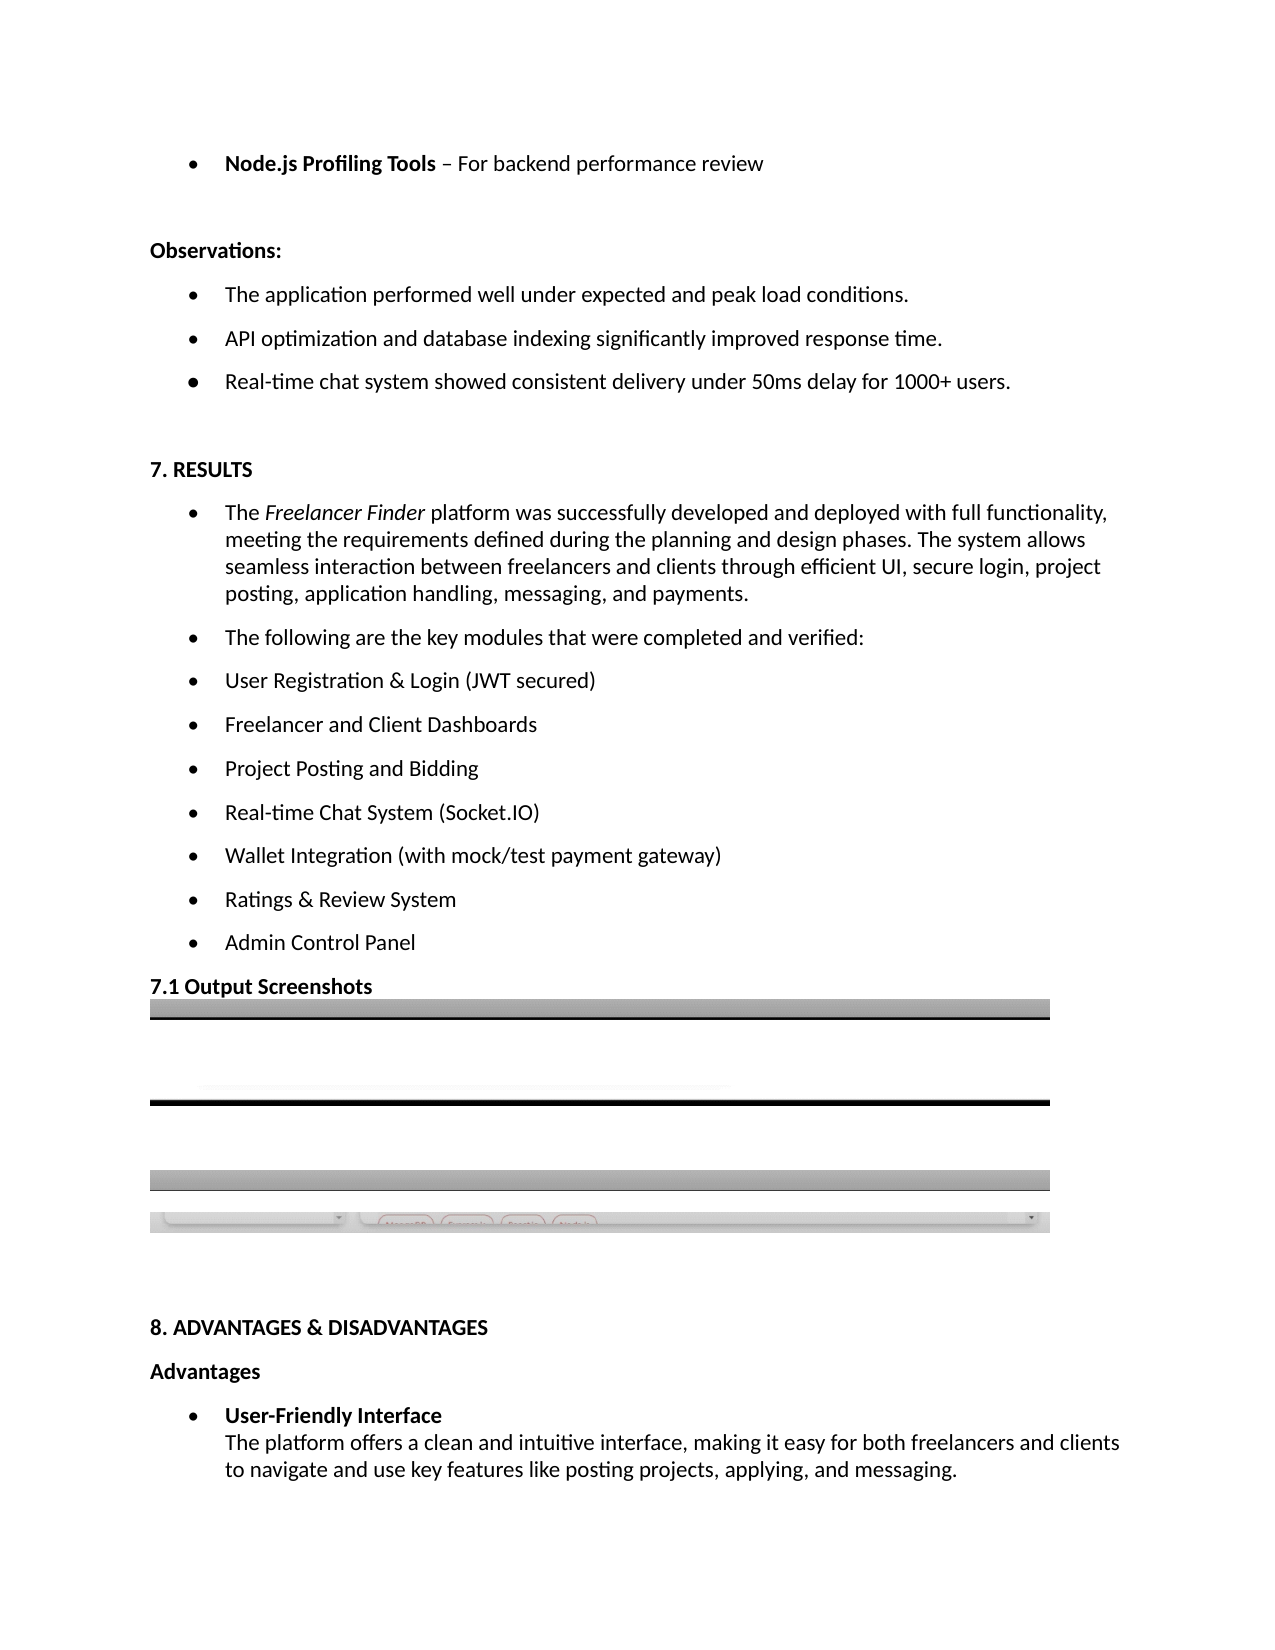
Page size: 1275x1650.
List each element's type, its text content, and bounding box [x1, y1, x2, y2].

text 7.1 Output Screenshots [150, 973, 1125, 1000]
list Wallet Integration (with mock/test payment gateway) [187, 842, 1125, 869]
list The Freelancer Finder platform was successfully developed and deployed with full functionality, meeting the requirements defined during the planning and design phases. The system allows seamless interaction between freelancers and clients through efficient UI, secure login, project posting, application handling, messaging, and payments. [187, 499, 1125, 607]
text Observations: [150, 237, 1125, 264]
list Ratings & Review System [187, 886, 1125, 913]
list Real-time Chat System (Socket.IO) [187, 798, 1125, 825]
list Project Posting and Bidding [187, 755, 1125, 782]
text 7. RESULTS [150, 456, 1125, 482]
list Admin Control Panel [187, 929, 1125, 956]
list Node.js Profiling Tools – For backend performance review [187, 150, 1125, 177]
list The application performed well under expected and peak load conditions. [187, 281, 1125, 308]
list Freelancer and Client Dashboards [187, 711, 1125, 738]
list Real-time chat system showed consistent delivery under 50ms delay for 1000+ users. [187, 368, 1125, 395]
list API optimization and database indexing significantly improved response time. [187, 324, 1125, 352]
list User-Friendly Interface The platform offers a clean and intuitive interface, making it easy for both freelancers and clients to navigate and use key features like posting projects, applying, and messaging. [187, 1401, 1125, 1482]
text Advantages [150, 1358, 1125, 1385]
list User Registration & Login (JWT secured) [187, 667, 1125, 694]
text 8. ADVANTAGES & DISADVANTAGES [150, 1314, 1125, 1341]
list The following are the key modules that were completed and verified: [187, 624, 1125, 651]
